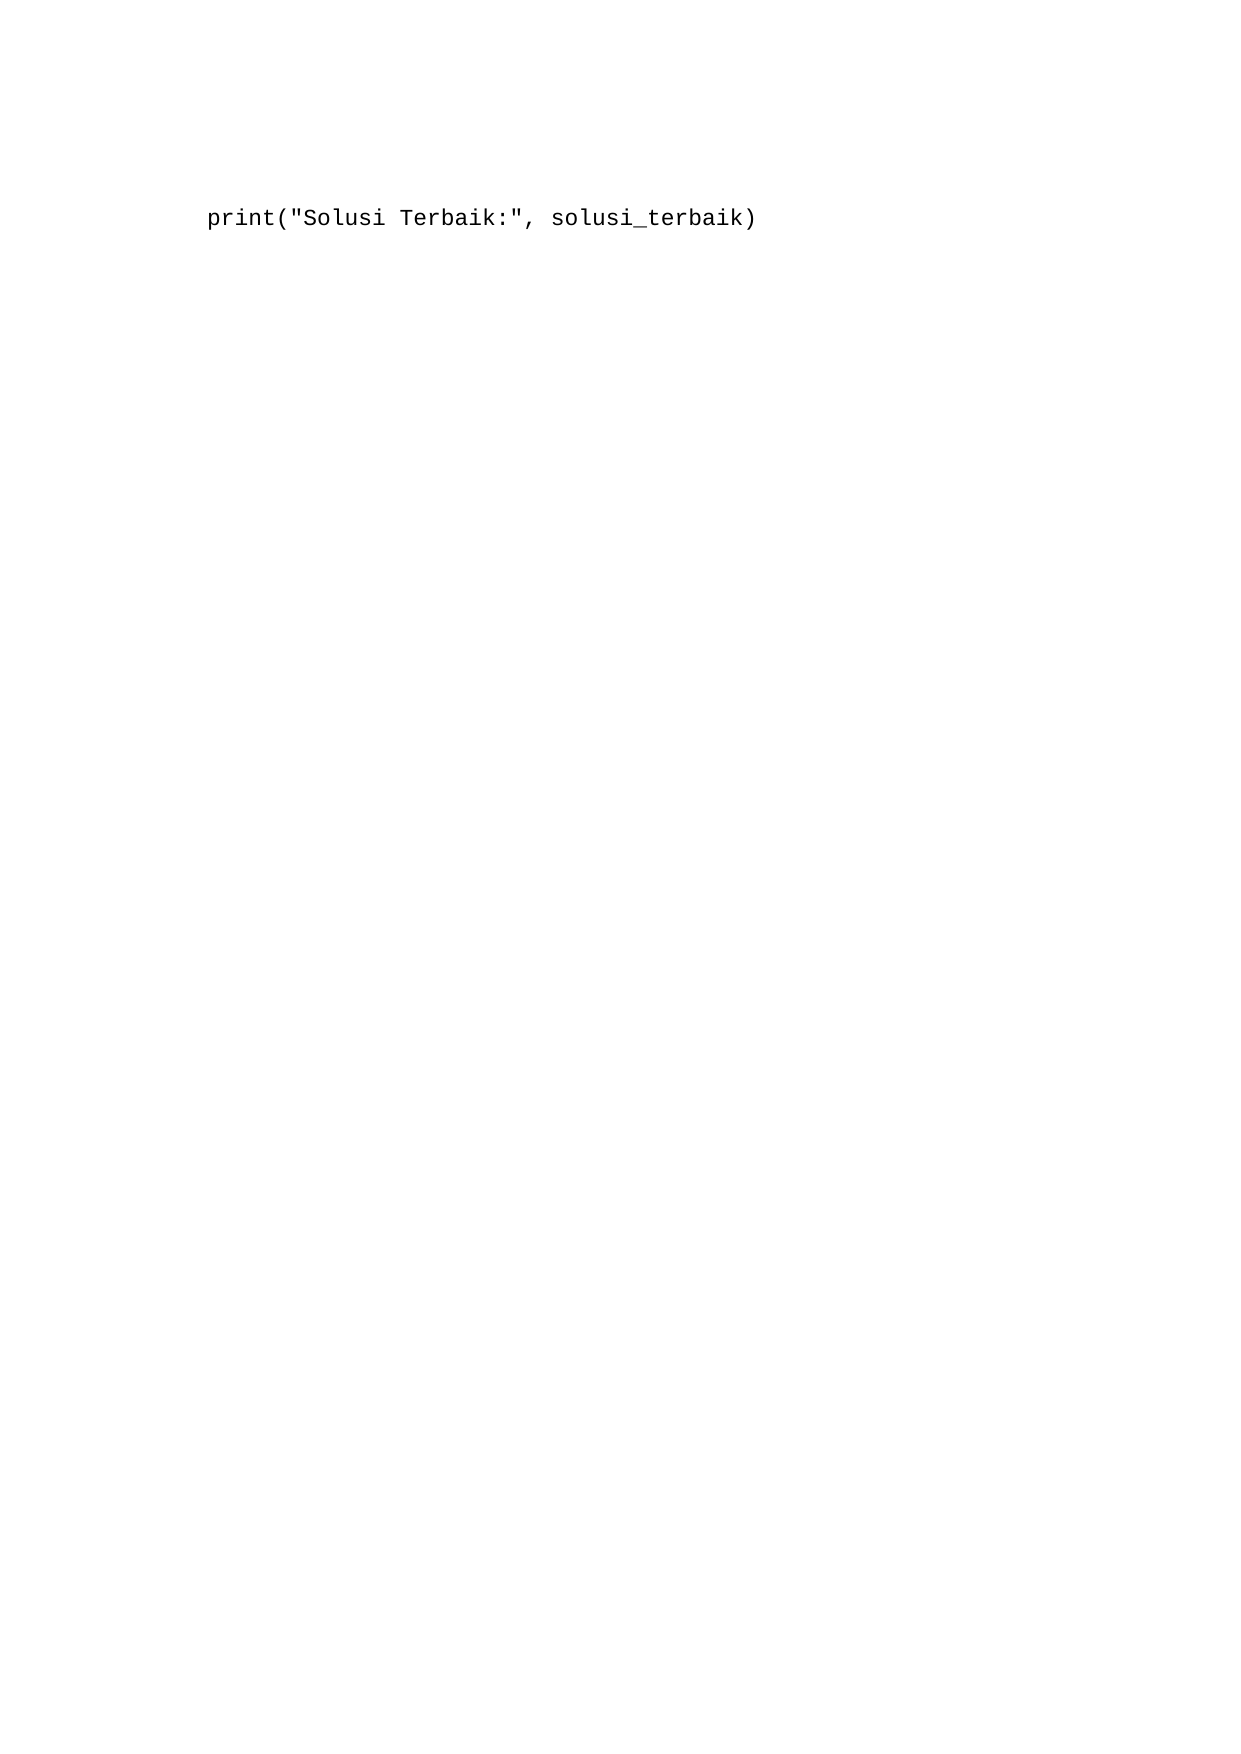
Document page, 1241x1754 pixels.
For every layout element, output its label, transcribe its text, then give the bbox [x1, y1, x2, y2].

text print("Solusi Terbaik:", solusi_terbaik) [207, 207, 1092, 233]
